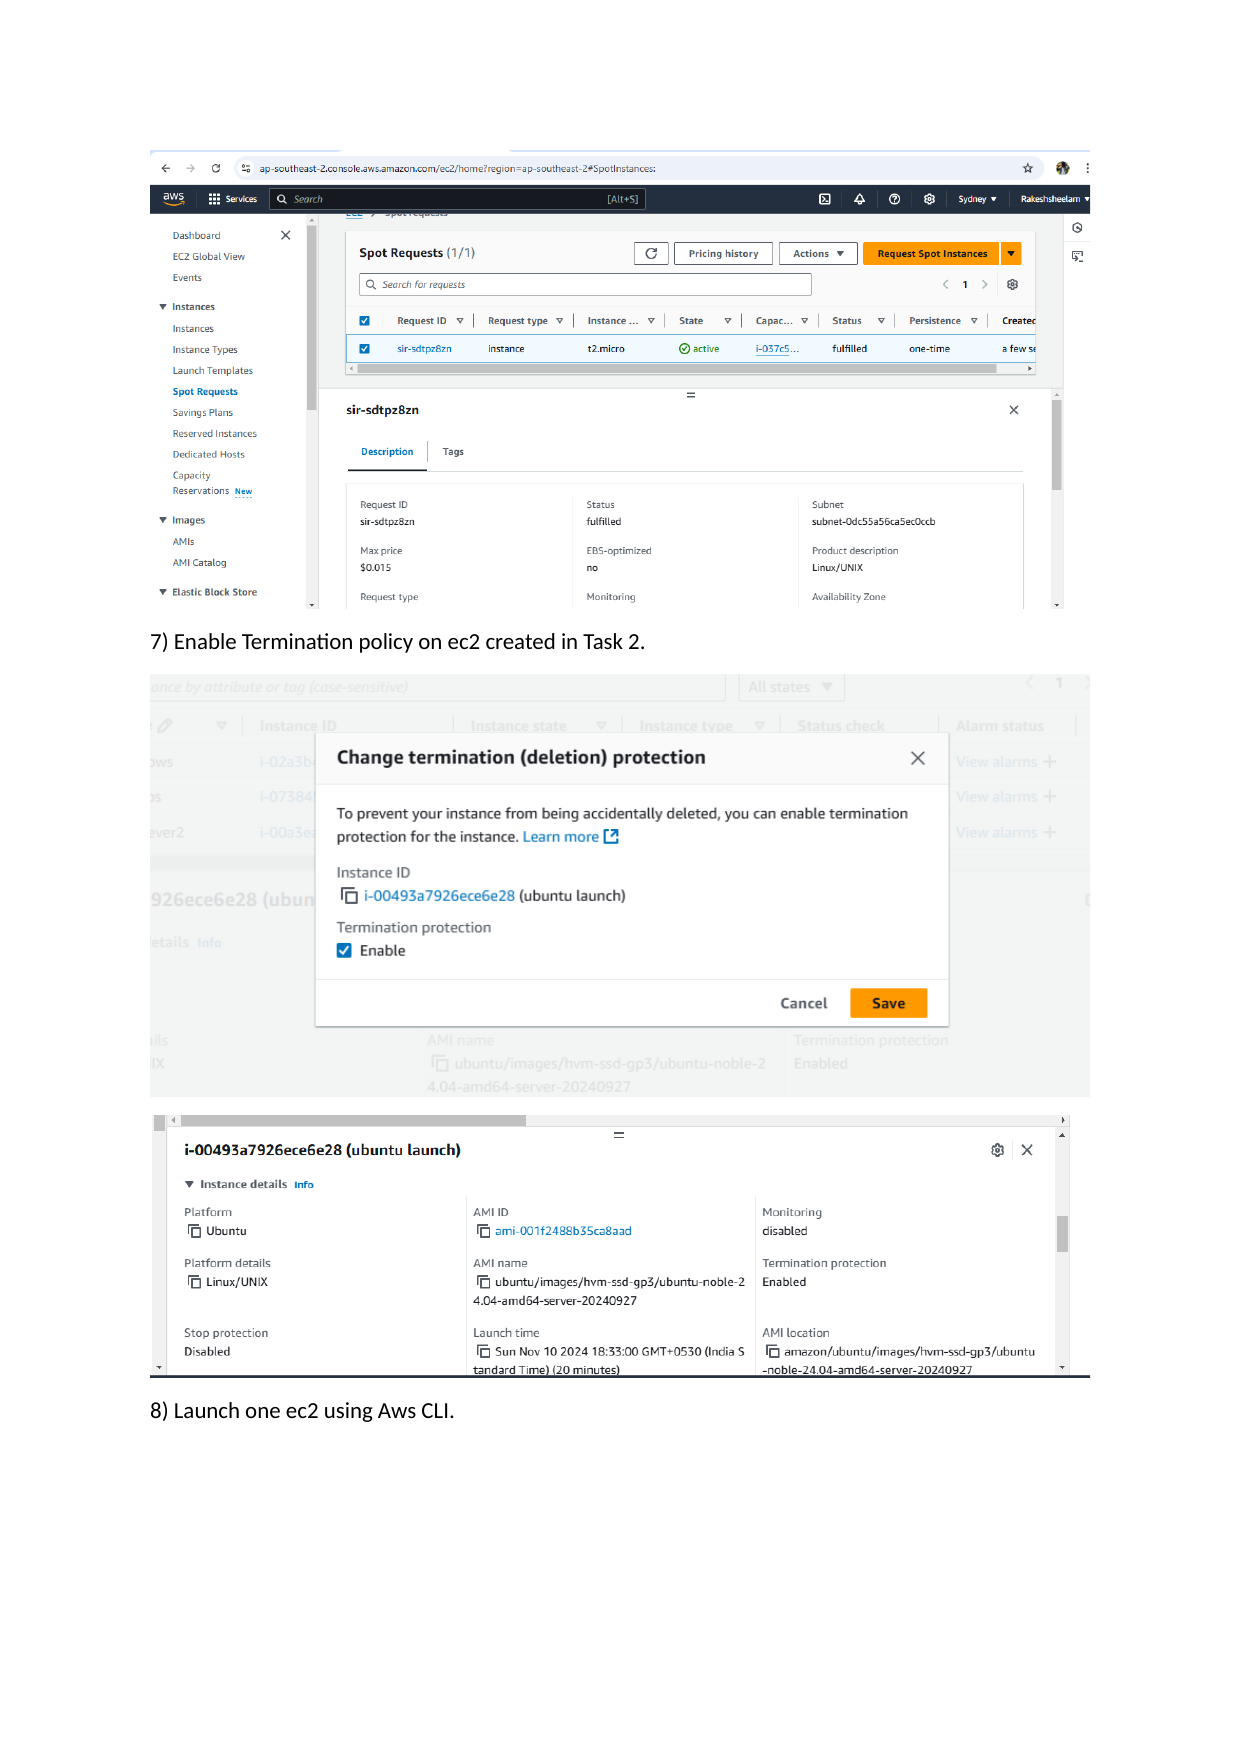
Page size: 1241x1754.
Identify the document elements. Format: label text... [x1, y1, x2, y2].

text 8) Launch one ec2 using Aws CLI. [150, 1397, 1090, 1424]
picture [150, 674, 1091, 1097]
text 7) Enable Termination policy on ec2 created in Task 2. [150, 627, 1090, 656]
picture [150, 1115, 1091, 1378]
picture [150, 150, 1091, 609]
